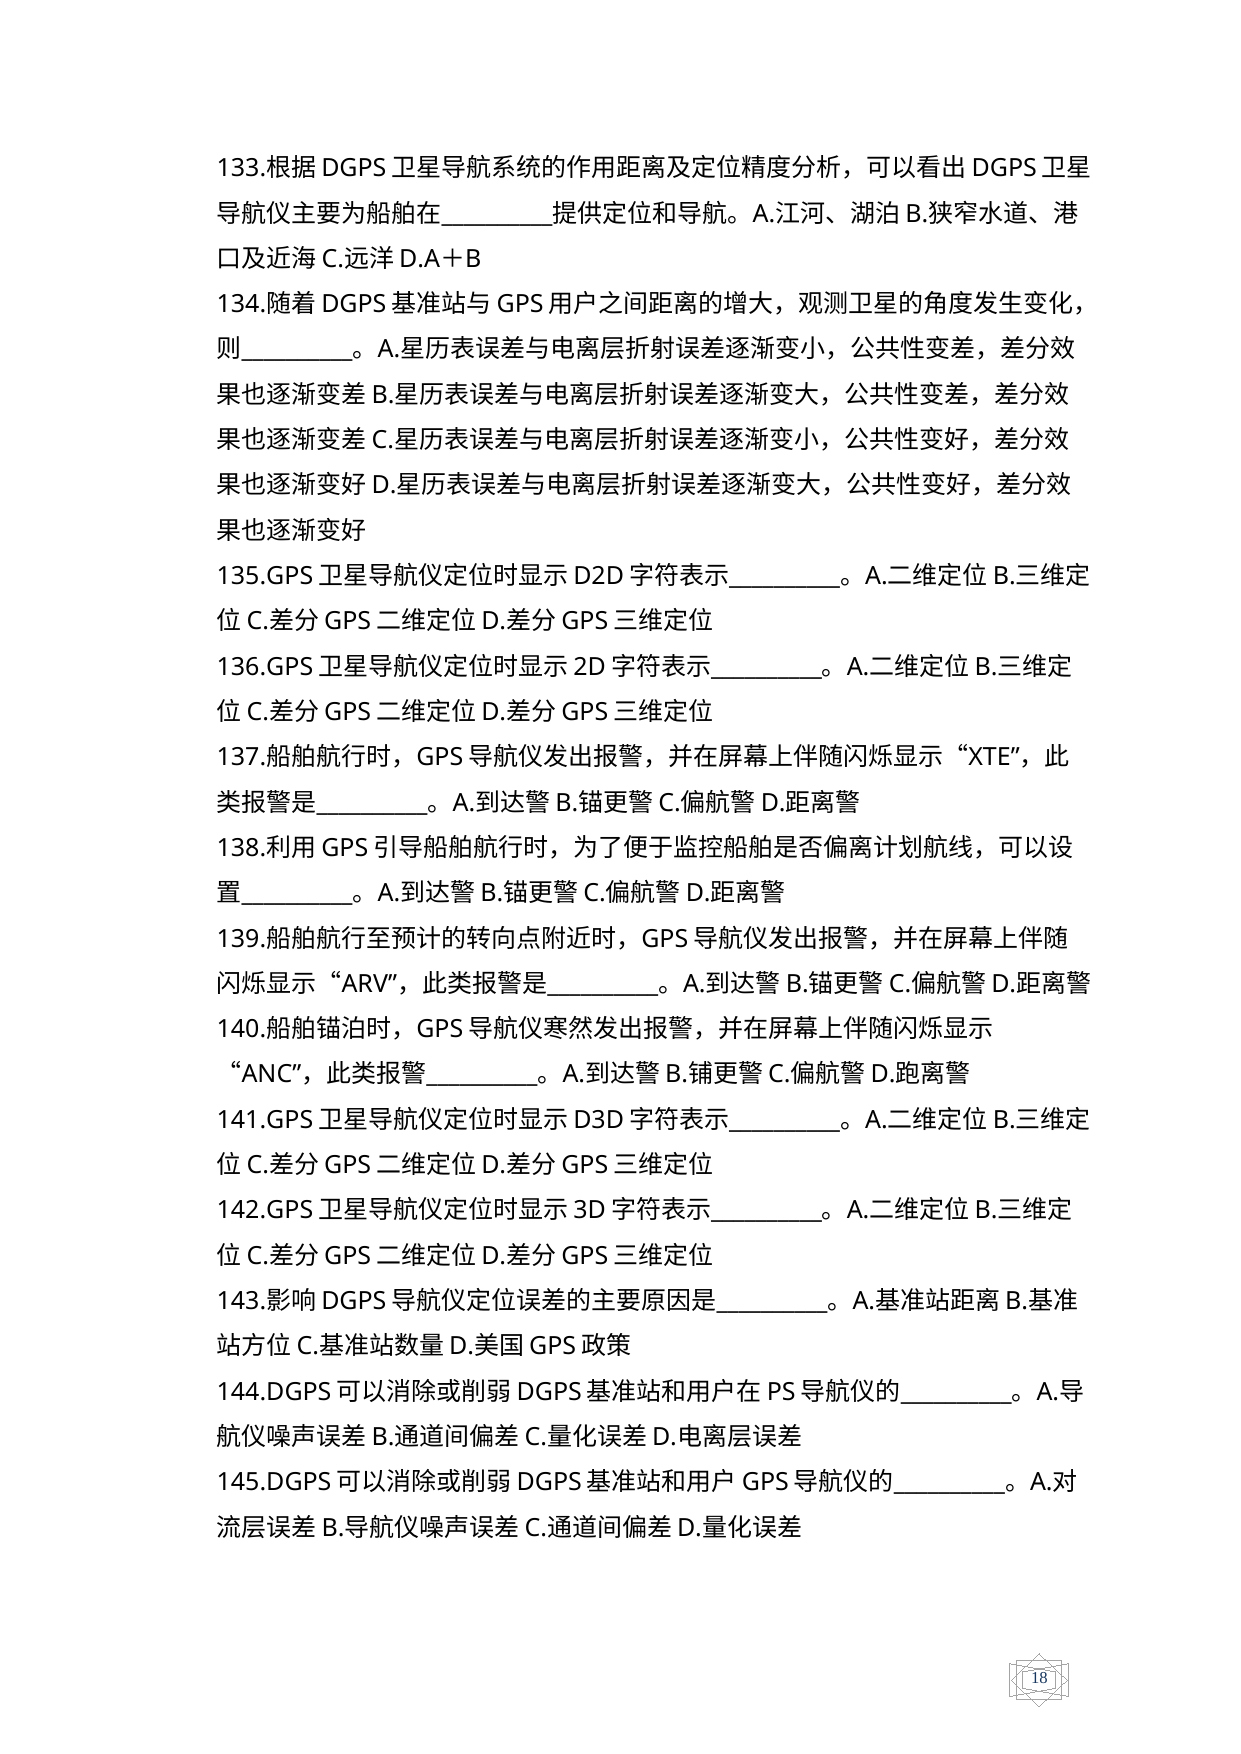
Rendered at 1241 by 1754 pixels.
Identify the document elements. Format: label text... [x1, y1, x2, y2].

text 144.DGPS可以消除或削弱DGPS基准站和用户在PS导航仪的__________。A.导航仪噪声误差B.通道间偏差C.量化误差D.电离层误差 [216, 1371, 1092, 1453]
text 142.GPS卫星导航仪定位时显示3D字符表示__________。A.二维定位B.三维定位C.差分GPS二维定位D.差分GPS三维定位 [216, 1190, 1092, 1271]
text 143.影响DGPS导航仪定位误差的主要原因是__________。A.基准站距离B.基准站方位C.基准站数量D.美国GPS政策 [216, 1281, 1092, 1362]
text 139.船舶航行至预计的转向点附近时，GPS导航仪发出报警，并在屏幕上伴随闪烁显示“ARV”，此类报警是__________。A.到达警B.锚更警C.偏航警D.距离警 [216, 918, 1092, 999]
text 136.GPS卫星导航仪定位时显示2D字符表示__________。A.二维定位B.三维定位C.差分GPS二维定位D.差分GPS三维定位 [216, 646, 1092, 728]
text 135.GPS卫星导航仪定位时显示D2D字符表示__________。A.二维定位B.三维定位C.差分GPS二维定位D.差分GPS三维定位 [216, 556, 1092, 637]
text 140.船舶锚泊时，GPS导航仪寒然发出报警，并在屏幕上伴随闪烁显示“ANC”，此类报警__________。A.到达警B.铺更警C.偏航警D.跑离警 [216, 1009, 1092, 1090]
text 137.船舶航行时，GPS导航仪发出报警，并在屏幕上伴随闪烁显示“XTE”，此类报警是__________。A.到达警B.锚更警C.偏航警D.距离警 [216, 737, 1092, 818]
text 138.利用GPS引导船舶航行时，为了便于监控船舶是否偏离计划航线，可以设置__________。A.到达警B.锚更警C.偏航警D.距离警 [216, 827, 1092, 909]
text 141.GPS卫星导航仪定位时显示D3D字符表示__________。A.二维定位B.三维定位C.差分GPS二维定位D.差分GPS三维定位 [216, 1099, 1092, 1181]
text 134.随着DGPS基准站与GPS用户之间距离的增大，观测卫星的角度发生变化，则__________。A.星历表误差与电离层折射误差逐渐变小，公共性变差，差分效果也逐渐变差B.星历表误差与电离层折射误差逐渐变大，公共性变差，差分效果也逐渐变差C.星历表误差与电离层折射误差逐渐变小，公共性变好，差分效果也逐渐变好D.星历表误差与电离层折射误差逐渐变大，公共性变好，差分效果也逐渐变好 [216, 284, 1092, 546]
text 133.根据DGPS卫星导航系统的作用距离及定位精度分析，可以看出DGPS卫星导航仪主要为船舶在__________提供定位和导航。A.江河、湖泊B.狭窄水道、港口及近海C.远洋D.A＋B [216, 148, 1092, 274]
text 145.DGPS可以消除或削弱DGPS基准站和用户GPS导航仪的__________。A.对流层误差B.导航仪噪声误差C.通道间偏差D.量化误差 [216, 1462, 1092, 1543]
